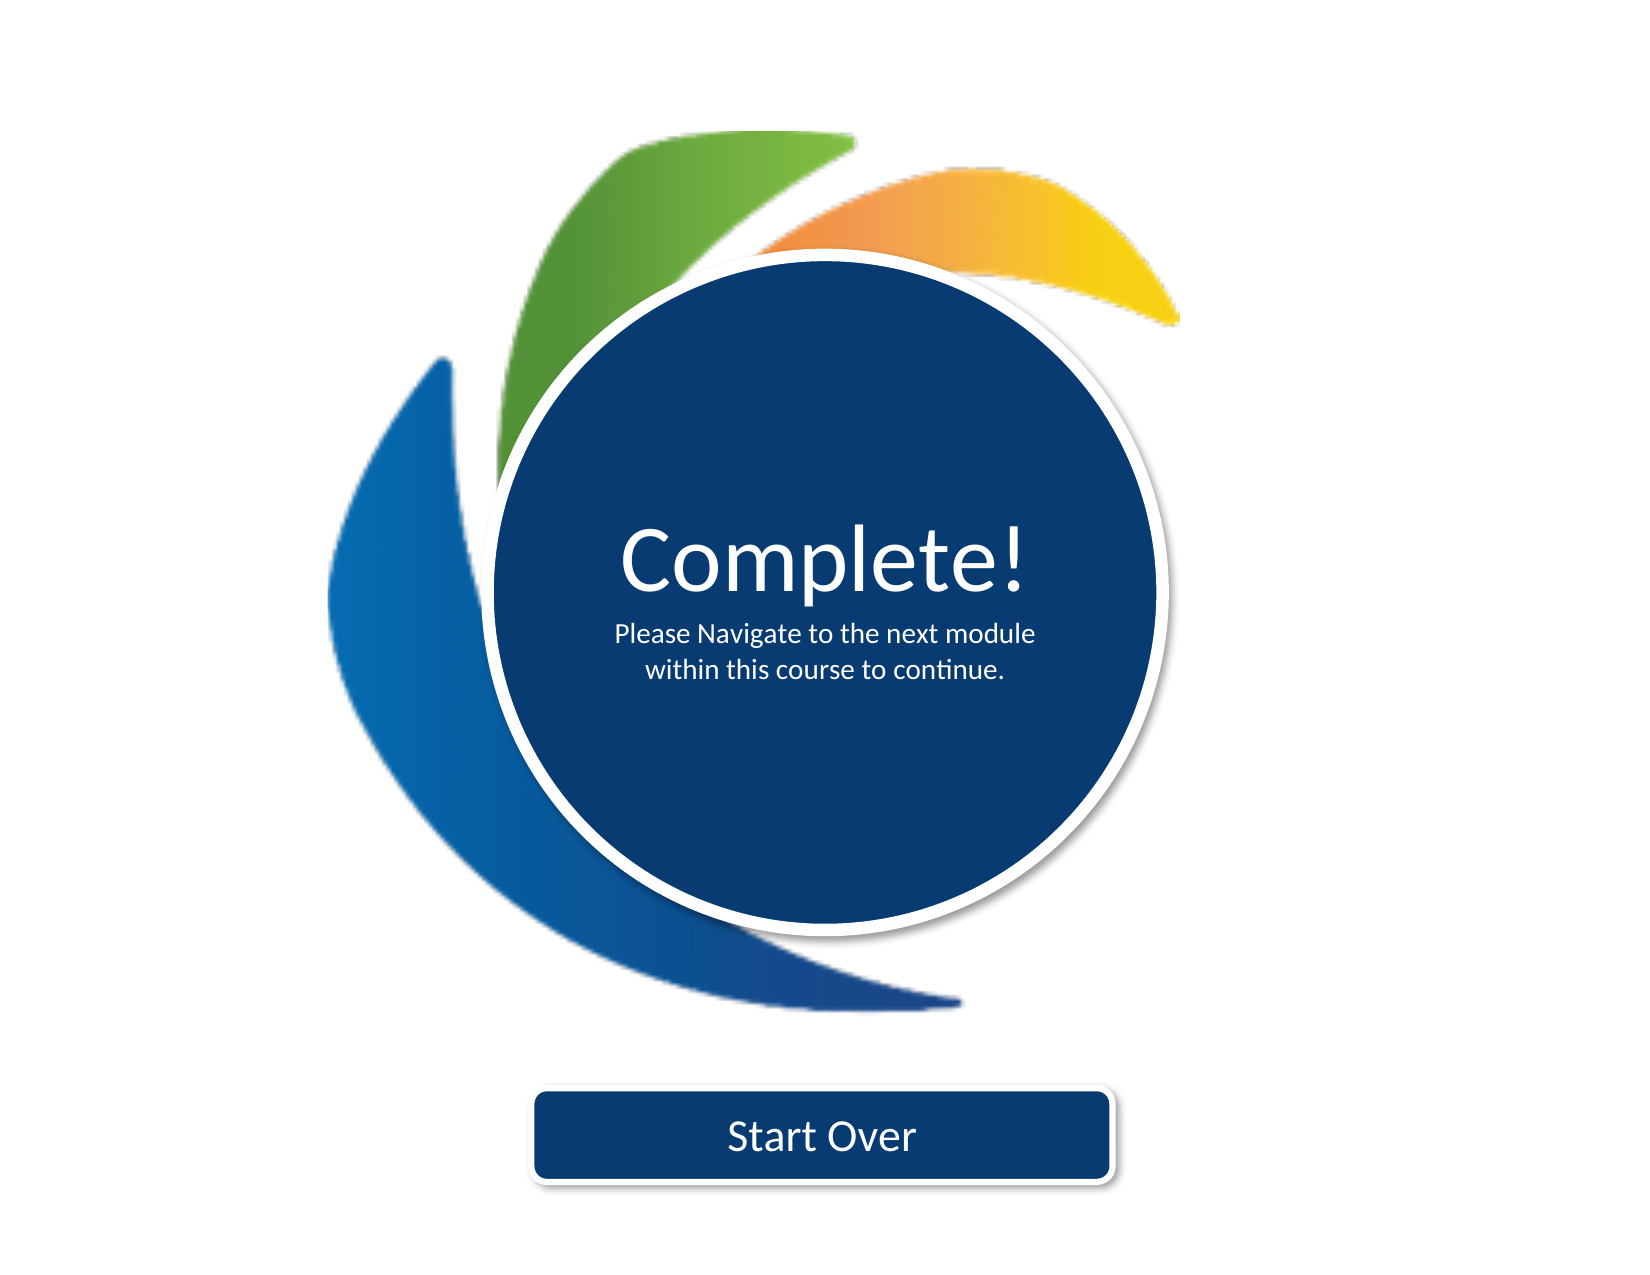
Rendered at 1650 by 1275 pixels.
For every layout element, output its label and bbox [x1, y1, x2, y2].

picture [327, 131, 1180, 1055]
